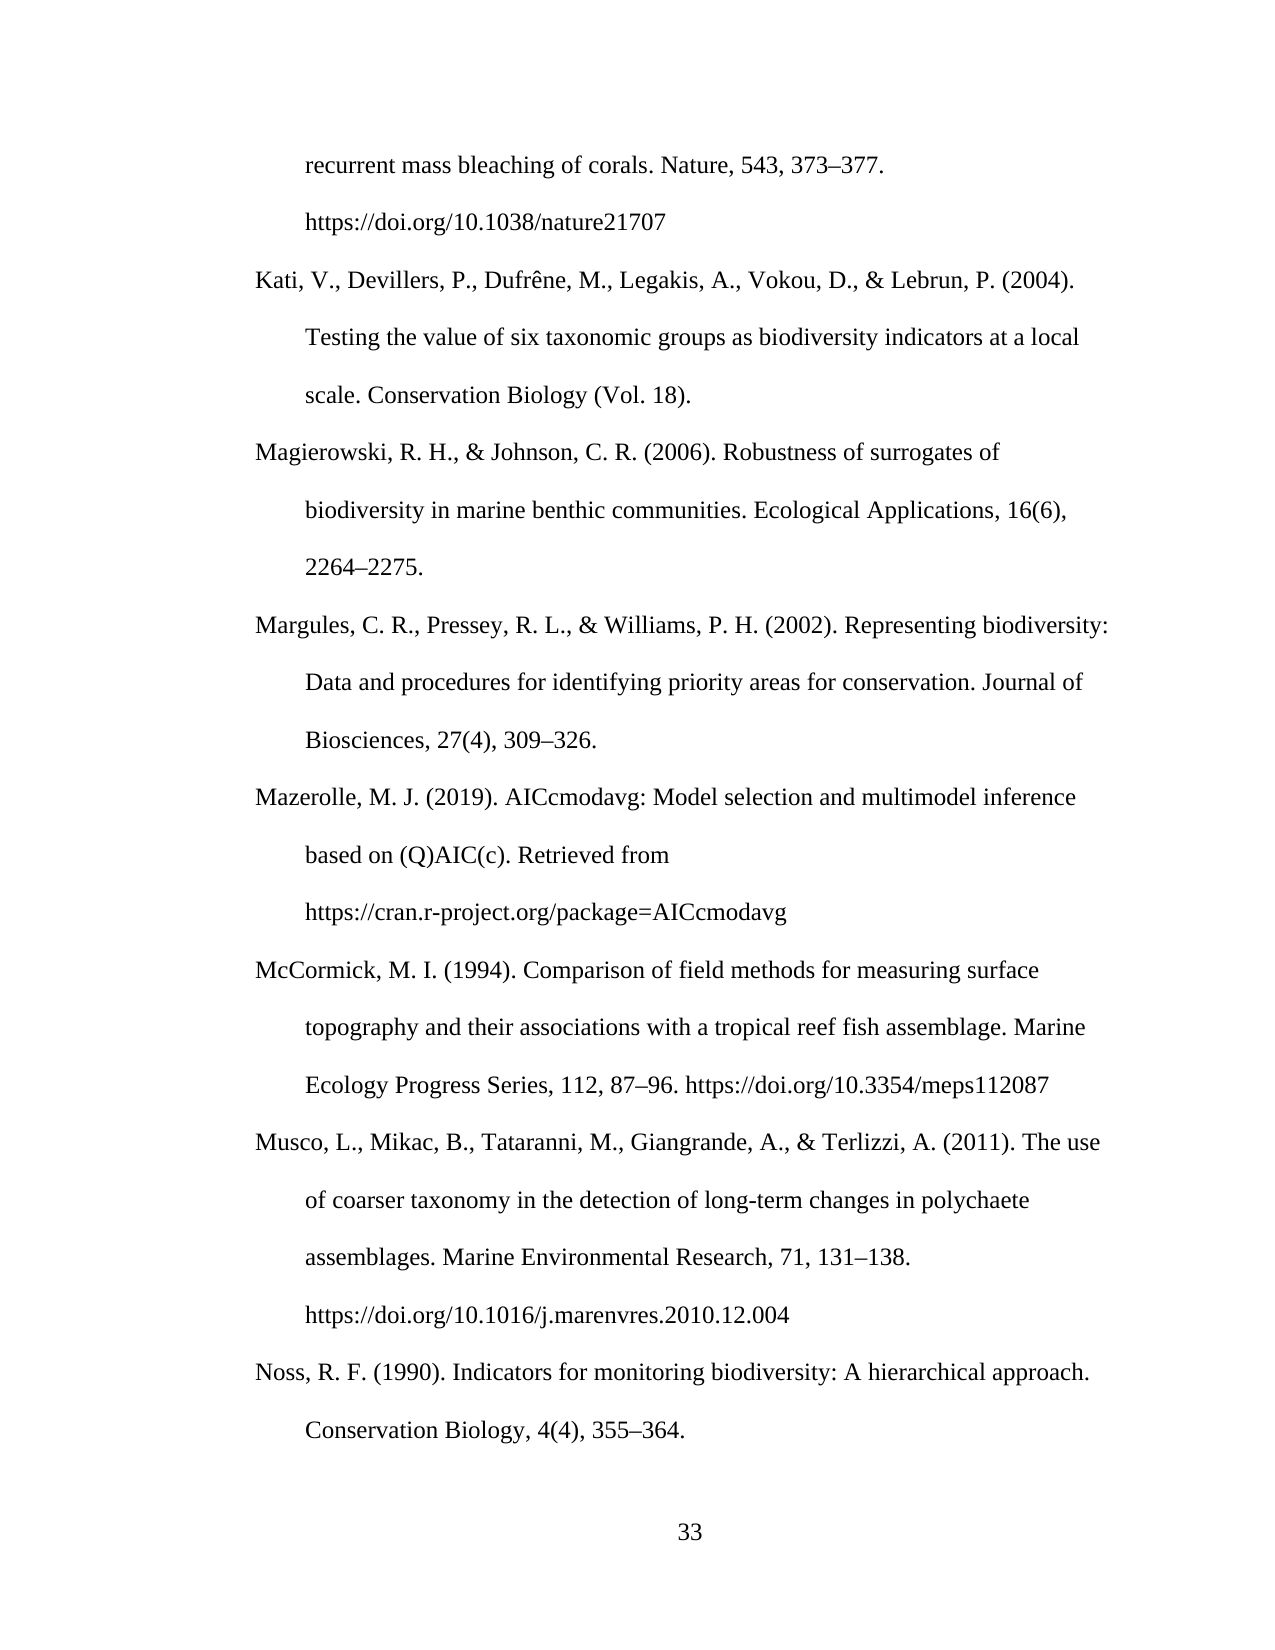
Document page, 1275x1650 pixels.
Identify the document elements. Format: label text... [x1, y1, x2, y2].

text Magierowski, R. H., & Johnson, C. R. (2006). Robustness of surrogates of biodiversity in marine benthic communities. Ecological Applications, 16(6), 2264–2275. [255, 437, 1125, 581]
text Mazerolle, M. J. (2019). AICcmodavg: Model selection and multimodel inference based on (Q)AIC(c). Retrieved from https://cran.r-project.org/package=AICcmodavg [255, 782, 1125, 926]
text Margules, C. R., Pressey, R. L., & Williams, P. H. (2002). Representing biodiversity: Data and procedures for identifying priority areas for conservation. Journal of Biosciences, 27(4), 309–326. [255, 610, 1125, 754]
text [255, 150, 1125, 236]
text Musco, L., Mikac, B., Tataranni, M., Giangrande, A., & Terlizzi, A. (2011). The use of coarser taxonomy in the detection of long-term changes in polychaete assemblages. Marine Environmental Research, 71, 131–138. https://doi.org/10.1016/j.marenvres.2010.12.004 [255, 1127, 1125, 1329]
text Kati, V., Devillers, P., Dufrêne, M., Legakis, A., Vokou, D., & Lebrun, P. (2004). Testing the value of six taxonomic groups as biodiversity indicators at a local scale. Conservation Biology (Vol. 18). [255, 265, 1125, 409]
text Noss, R. F. (1990). Indicators for monitoring biodiversity: A hierarchical approach. Conservation Biology, 4(4), 355–364. [255, 1357, 1125, 1444]
text McCormick, M. I. (1994). Comparison of field methods for measuring surface topography and their associations with a tropical reef fish assemblage. Marine Ecology Progress Series, 112, 87–96. https://doi.org/10.3354/meps112087 [255, 955, 1125, 1099]
